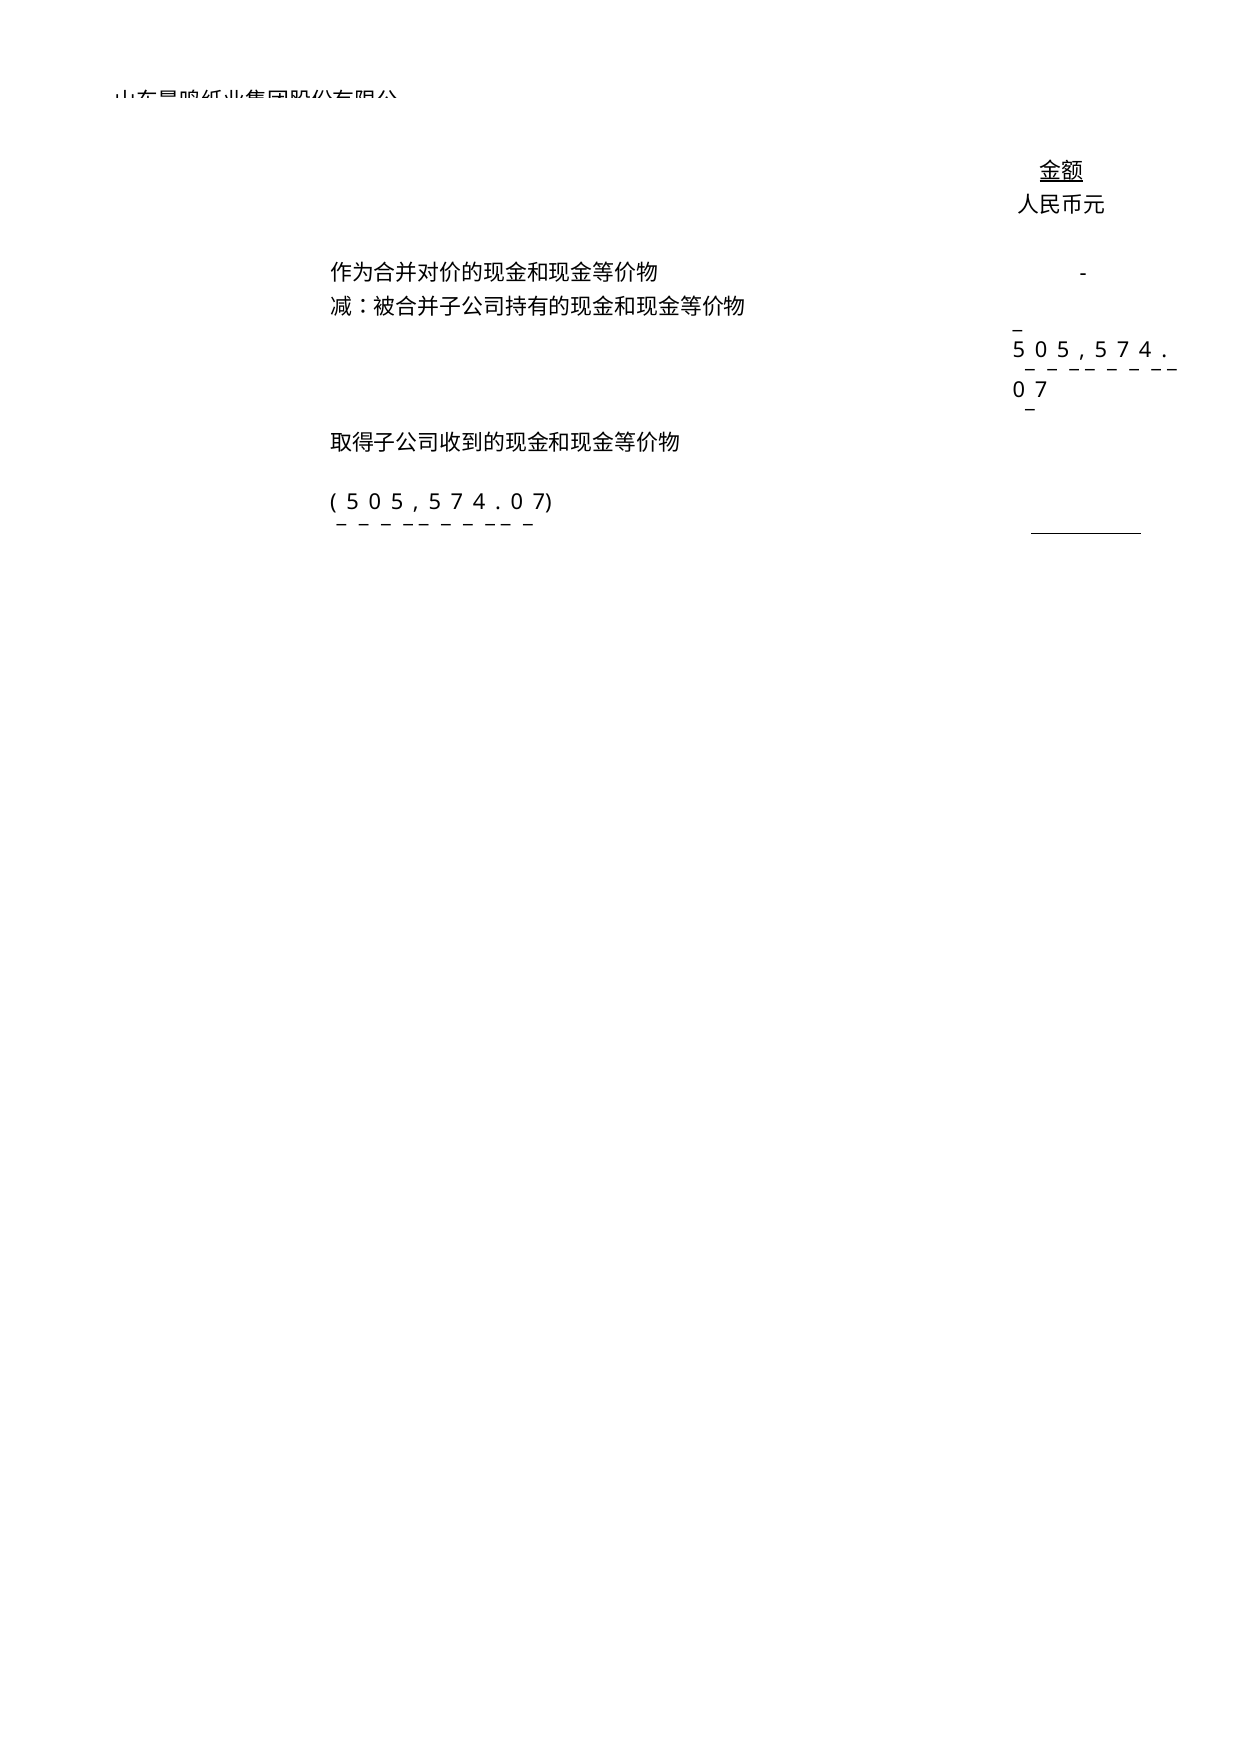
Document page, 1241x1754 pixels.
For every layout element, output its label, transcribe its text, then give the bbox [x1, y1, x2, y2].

text 取得子公司收到的现金和现金等价物 (_5_0_5_,_5_7_4_._0_7) [330, 426, 1182, 528]
text 金额 人民币元 [1017, 155, 1107, 219]
text 减：被合并子公司持有的现金和现金等价物 [330, 291, 747, 321]
text 作为合并对价的现金和现金等价物 - [330, 257, 1182, 287]
text _5_0_5_,_5_7_4_._0_7 [1012, 295, 1182, 413]
